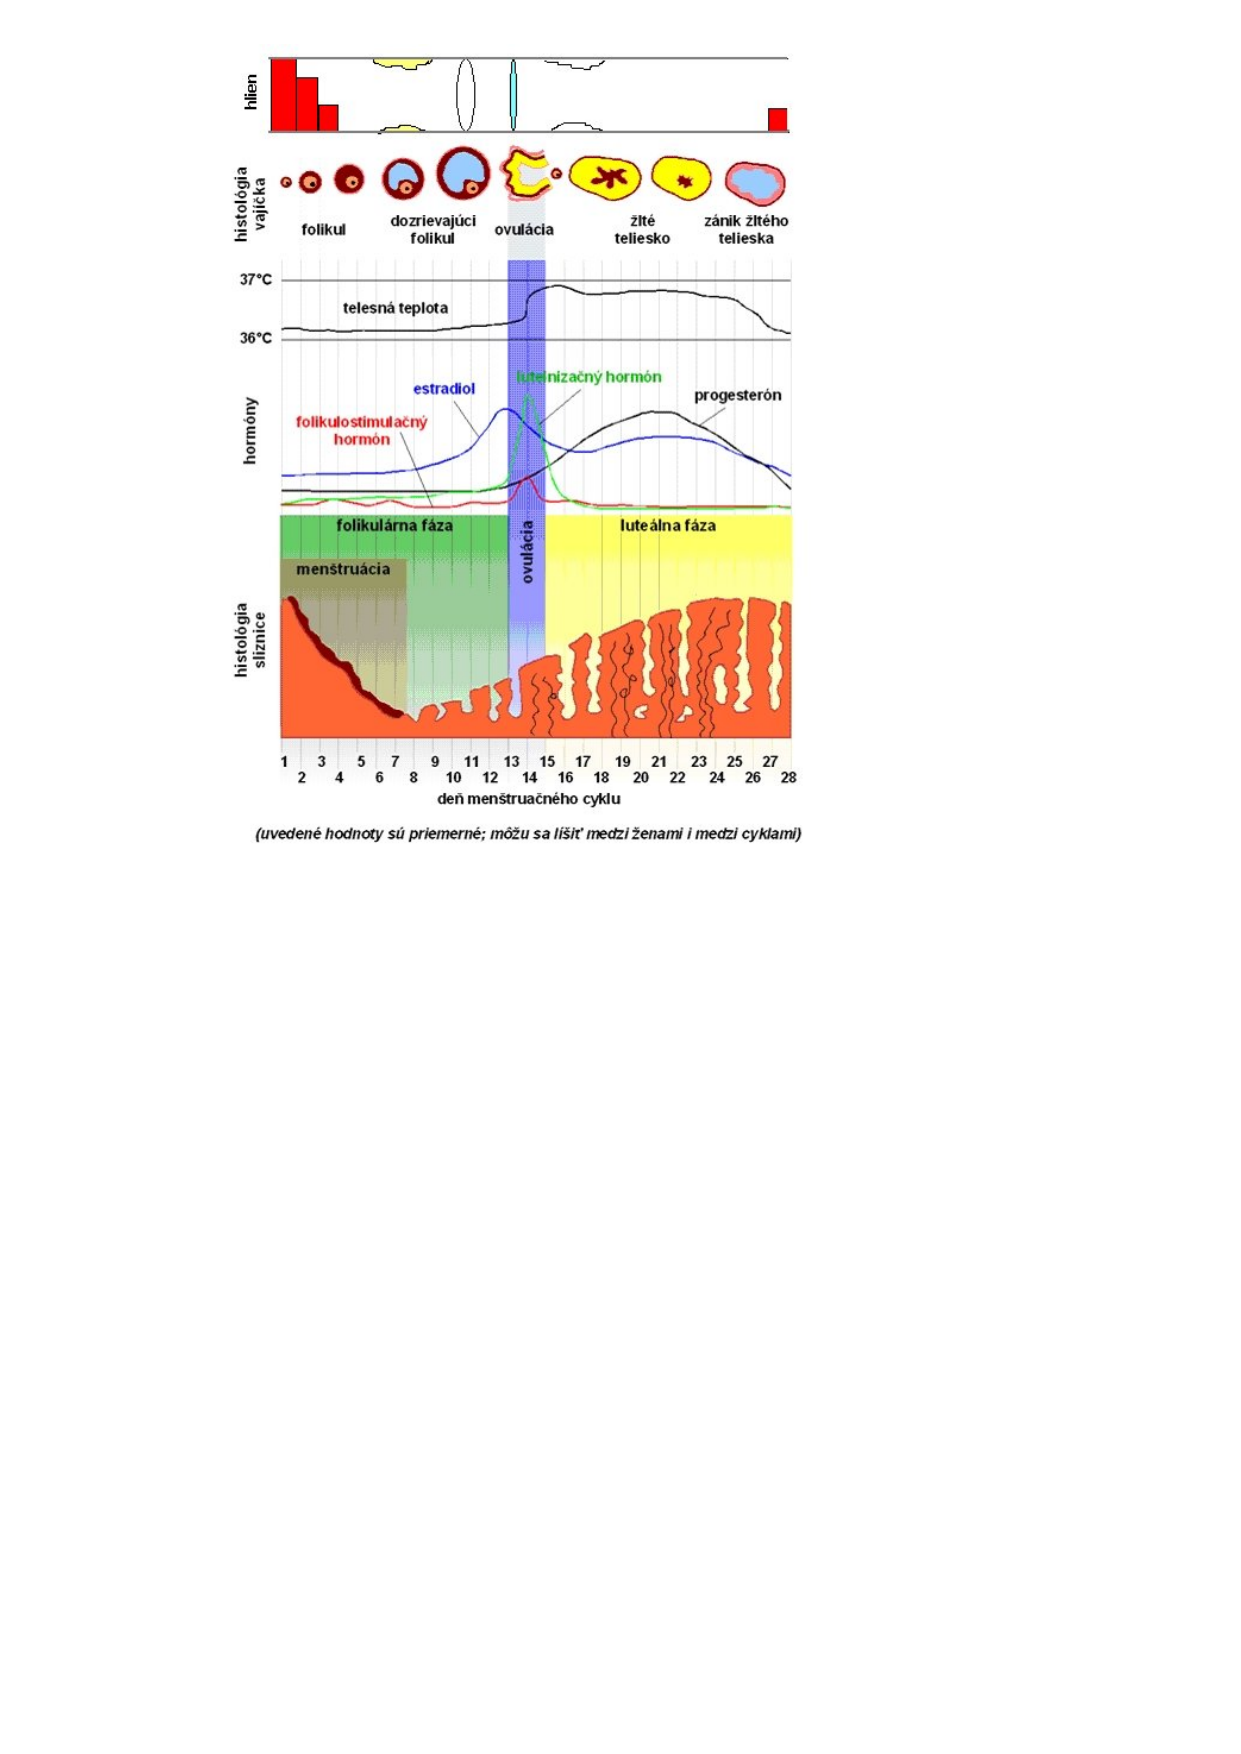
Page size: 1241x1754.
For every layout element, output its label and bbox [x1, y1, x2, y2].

picture [222, 44, 811, 849]
